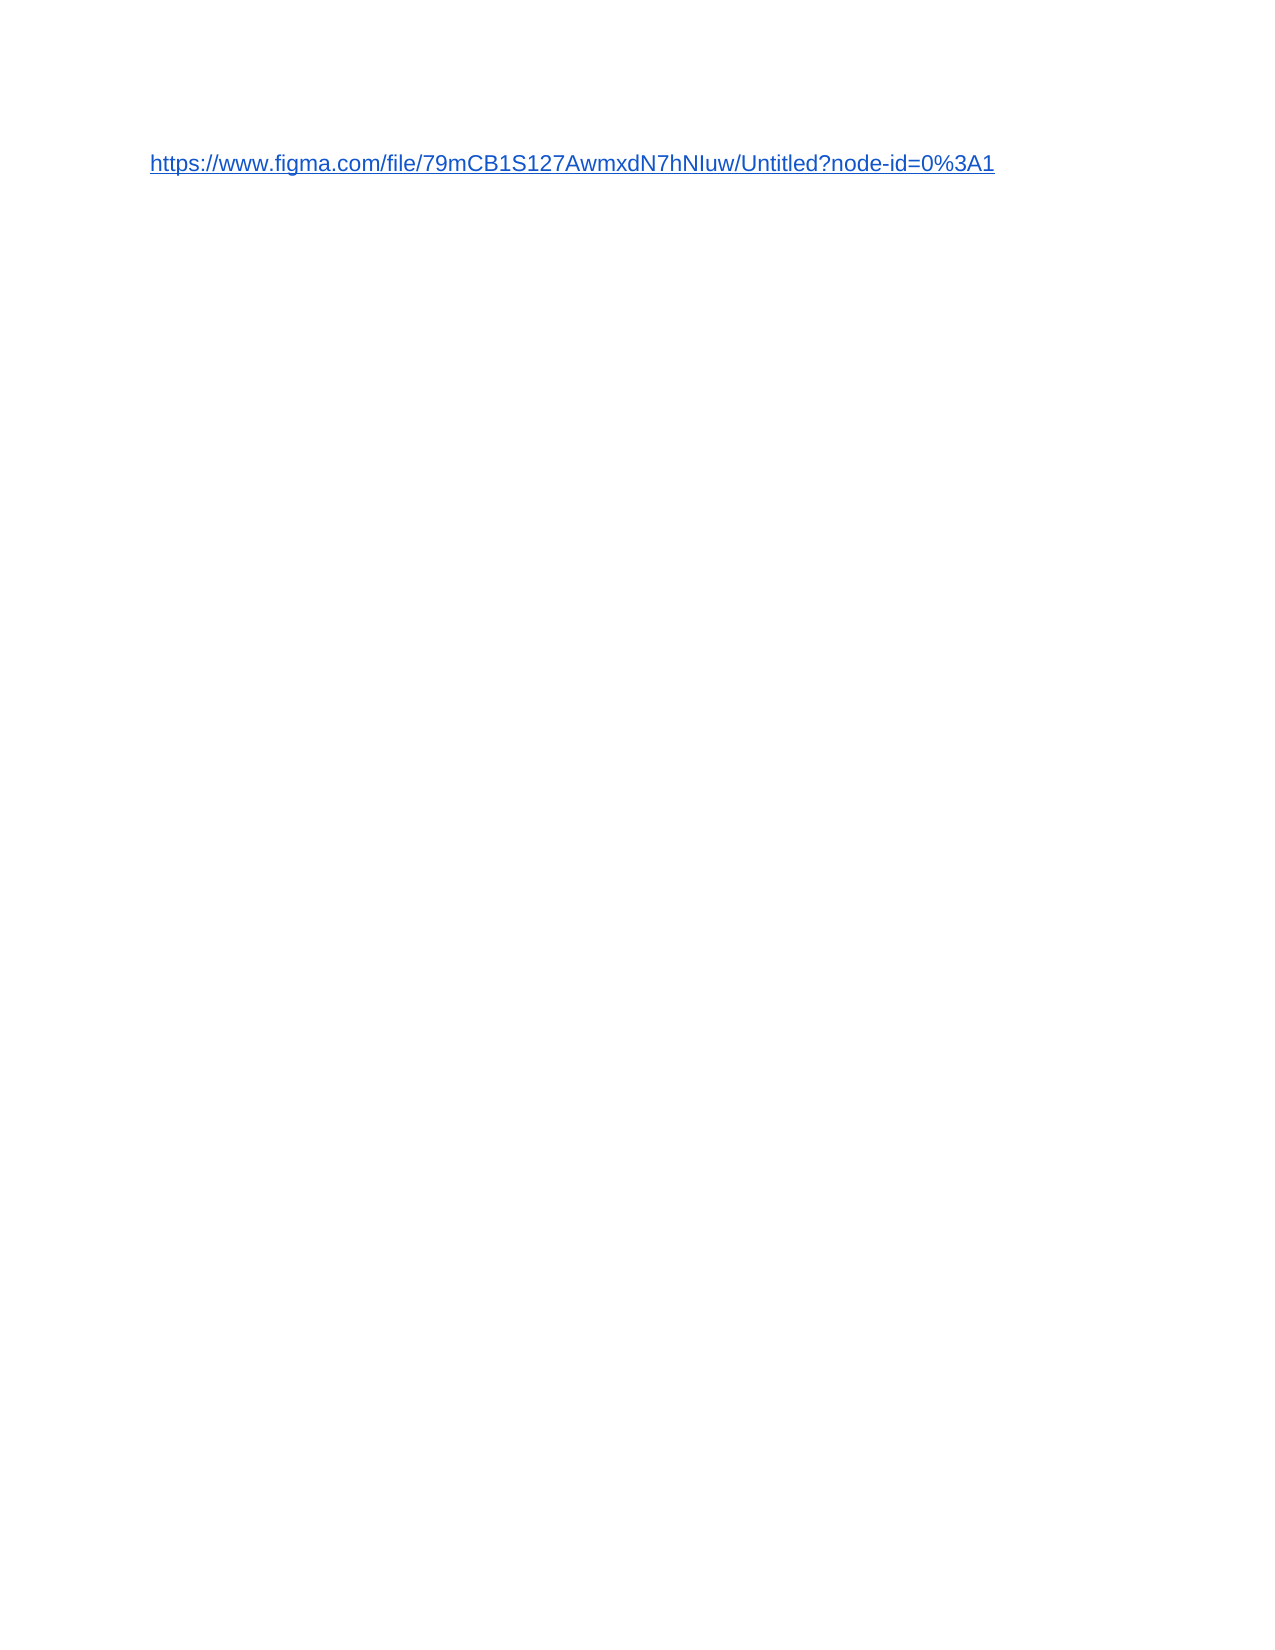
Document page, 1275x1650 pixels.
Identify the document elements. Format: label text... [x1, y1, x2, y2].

text https://www.figma.com/file/79mCB1S127AwmxdN7hNIuw/Untitled?node-id=0%3A1 [150, 150, 1125, 176]
